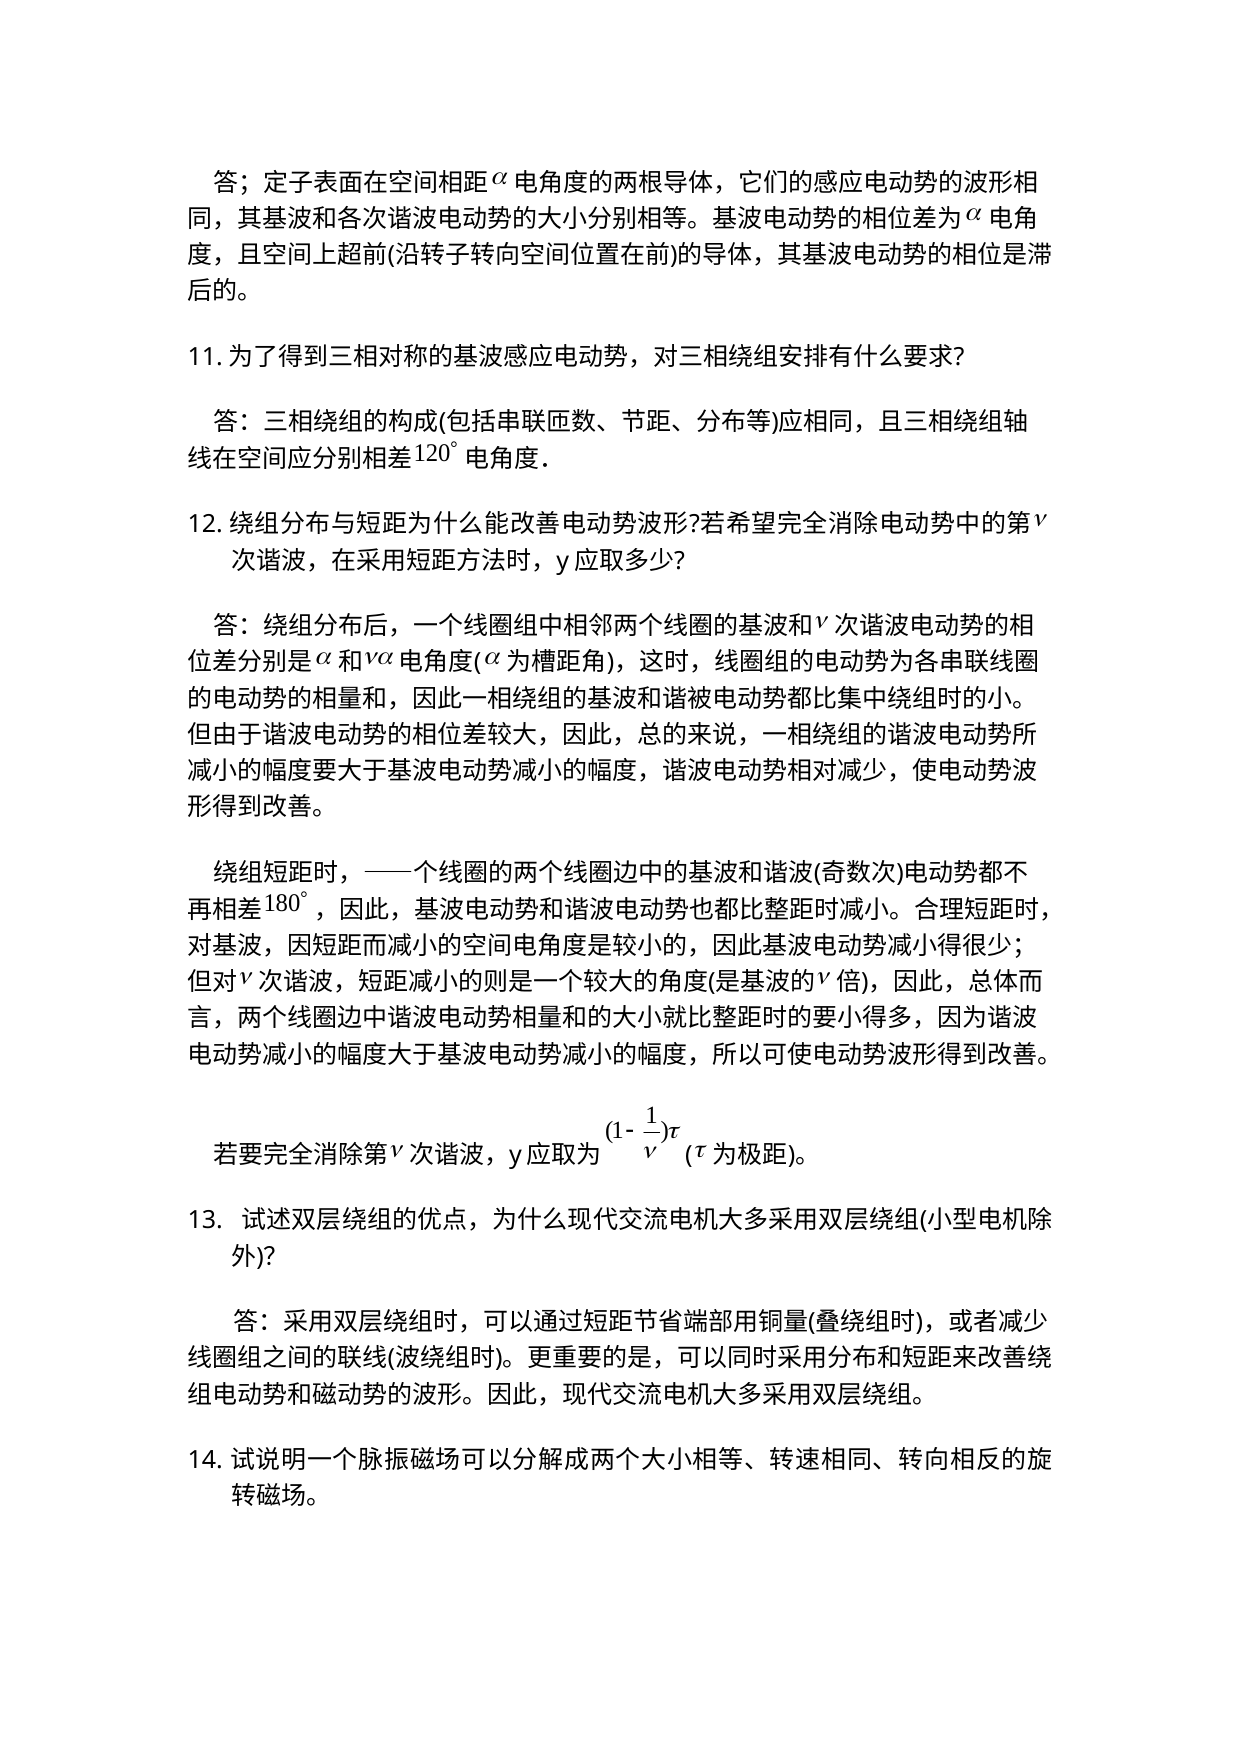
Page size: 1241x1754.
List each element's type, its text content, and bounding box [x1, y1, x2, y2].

text 11. 为了得到三相对称的基波感应电动势，对三相绕组安排有什么要求? [187, 336, 1053, 372]
text 绕组短距时，——个线圈的两个线圈边中的基波和谐波(奇数次)电动势都不再相差，因此，基波电动势和谐波电动势也都比整距时减小。合理短距时，对基波，因短距而减小的空间电角度是较小的，因此基波电动势减小得很少；但对次谐波，短距减小的则是一个较大的角度(是基波的倍)，因此，总体而言，两个线圈边中谐波电动势相量和的大小就比整距时的要小得多，因为谐波电动势减小的幅度大于基波电动势减小的幅度，所以可使电动势波形得到改善。 [187, 852, 1053, 1070]
text 答：三相绕组的构成(包括串联匝数、节距、分布等)应相同，且三相绕组轴线在空间应分别相差电角度． [187, 402, 1053, 475]
text 答；定子表面在空间相距电角度的两根导体，它们的感应电动势的波形相同，其基波和各次谐波电动势的大小分别相等。基波电动势的相位差为电角度，且空间上超前(沿转子转向空间位置在前)的导体，其基波电动势的相位是滞后的。 [187, 162, 1053, 307]
text 答：绕组分布后，一个线圈组中相邻两个线圈的基波和次谐波电动势的相位差分别是和电角度(为槽距角)，这时，线圈组的电动势为各串联线圈的电动势的相量和，因此一相绕组的基波和谐被电动势都比集中绕组时的小。但由于谐波电动势的相位差较大，因此，总的来说，一相绕组的谐波电动势所减小的幅度要大于基波电动势减小的幅度，谐波电动势相对减少，使电动势波形得到改善。 [187, 606, 1053, 823]
text 答：采用双层绕组时，可以通过短距节省端部用铜量(叠绕组时)，或者减少线圈组之间的联线(波绕组时)。更重要的是，可以同时采用分布和短距来改善绕组电动势和磁动势的波形。因此，现代交流电机大多采用双层绕组。 [187, 1302, 1053, 1410]
text 12. 绕组分布与短距为什么能改善电动势波形?若希望完全消除电动势中的第次谐波，在采用短距方法时，y应取多少? [187, 504, 1053, 576]
text 13. 试述双层绕组的优点，为什么现代交流电机大多采用双层绕组(小型电机除外)？ [187, 1200, 1053, 1272]
text 若要完全消除第次谐波，y应取为(为极距)。 [187, 1099, 1053, 1171]
text 14. 试说明一个脉振磁场可以分解成两个大小相等、转速相同、转向相反的旋转磁场。 [187, 1439, 1053, 1512]
